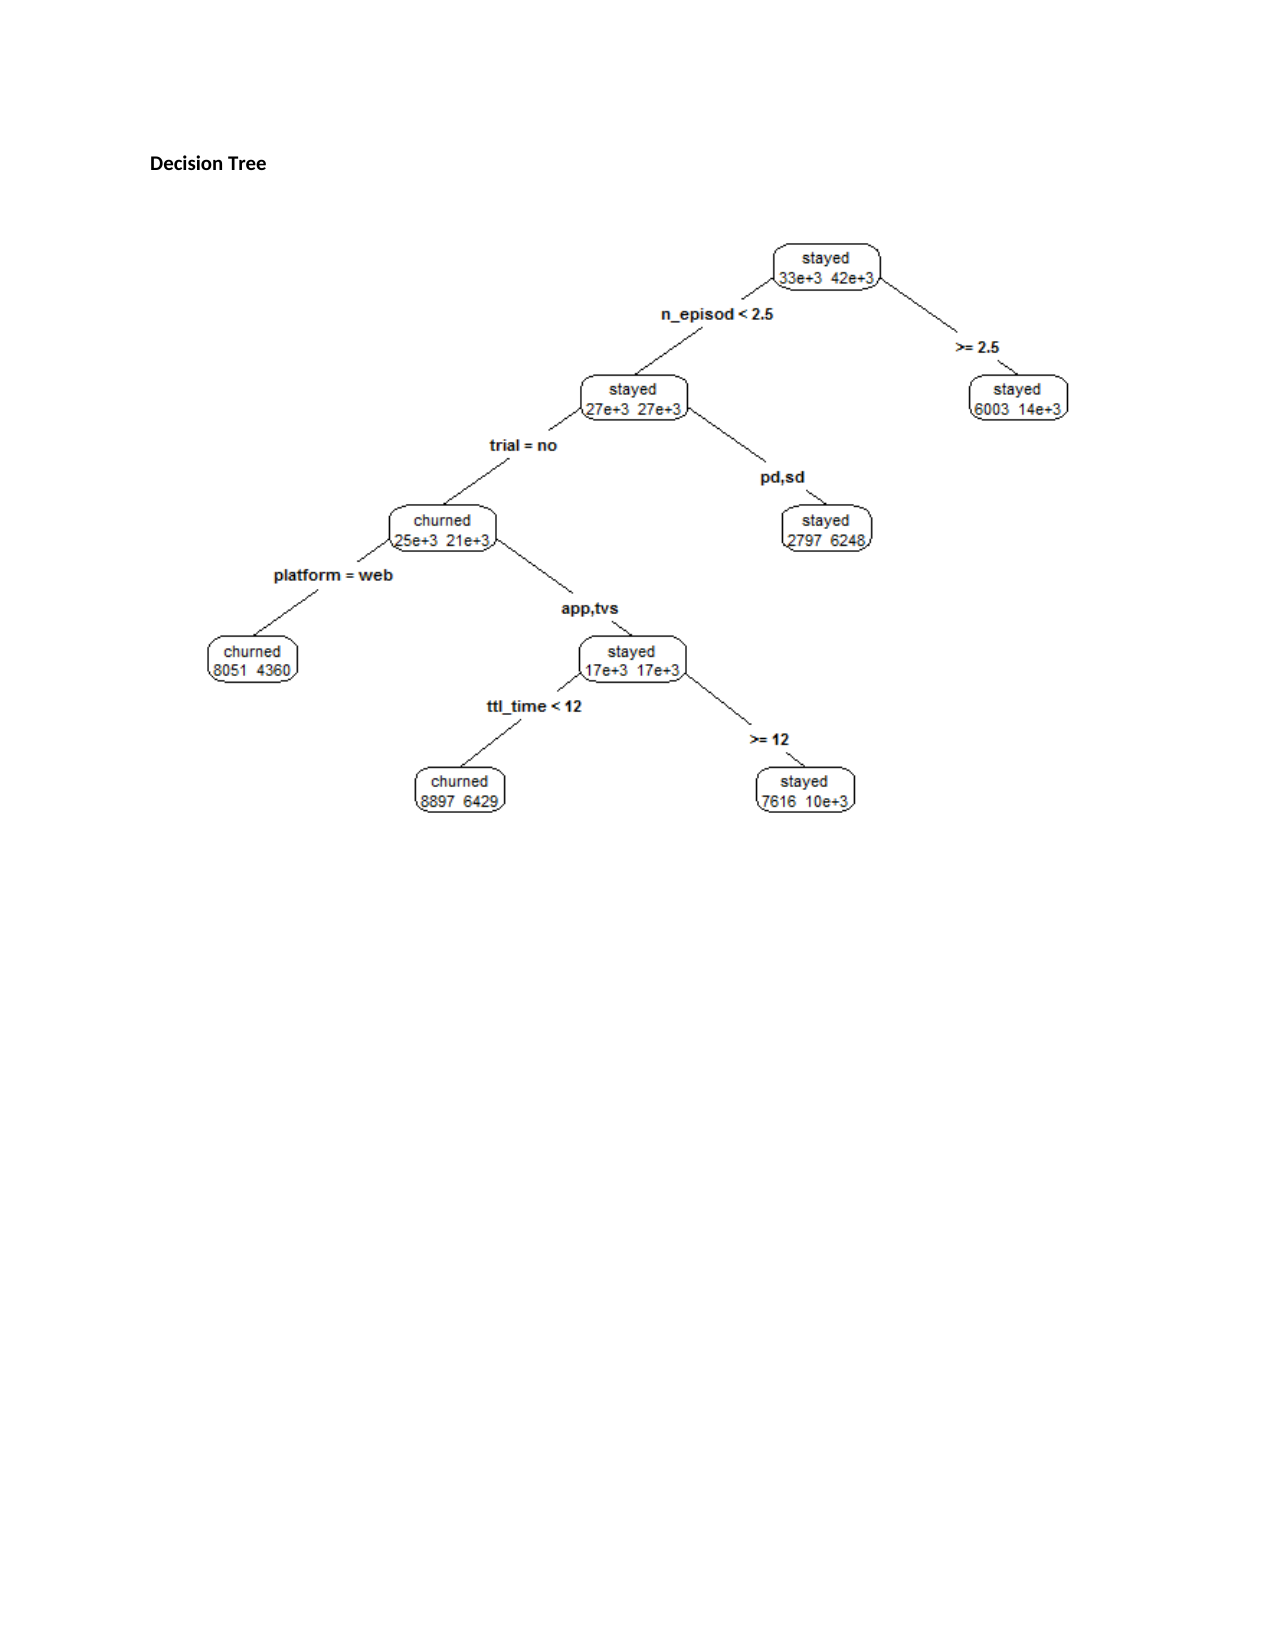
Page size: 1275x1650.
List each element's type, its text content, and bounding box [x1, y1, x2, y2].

picture [150, 194, 1125, 862]
text Decision Tree [150, 150, 1125, 175]
